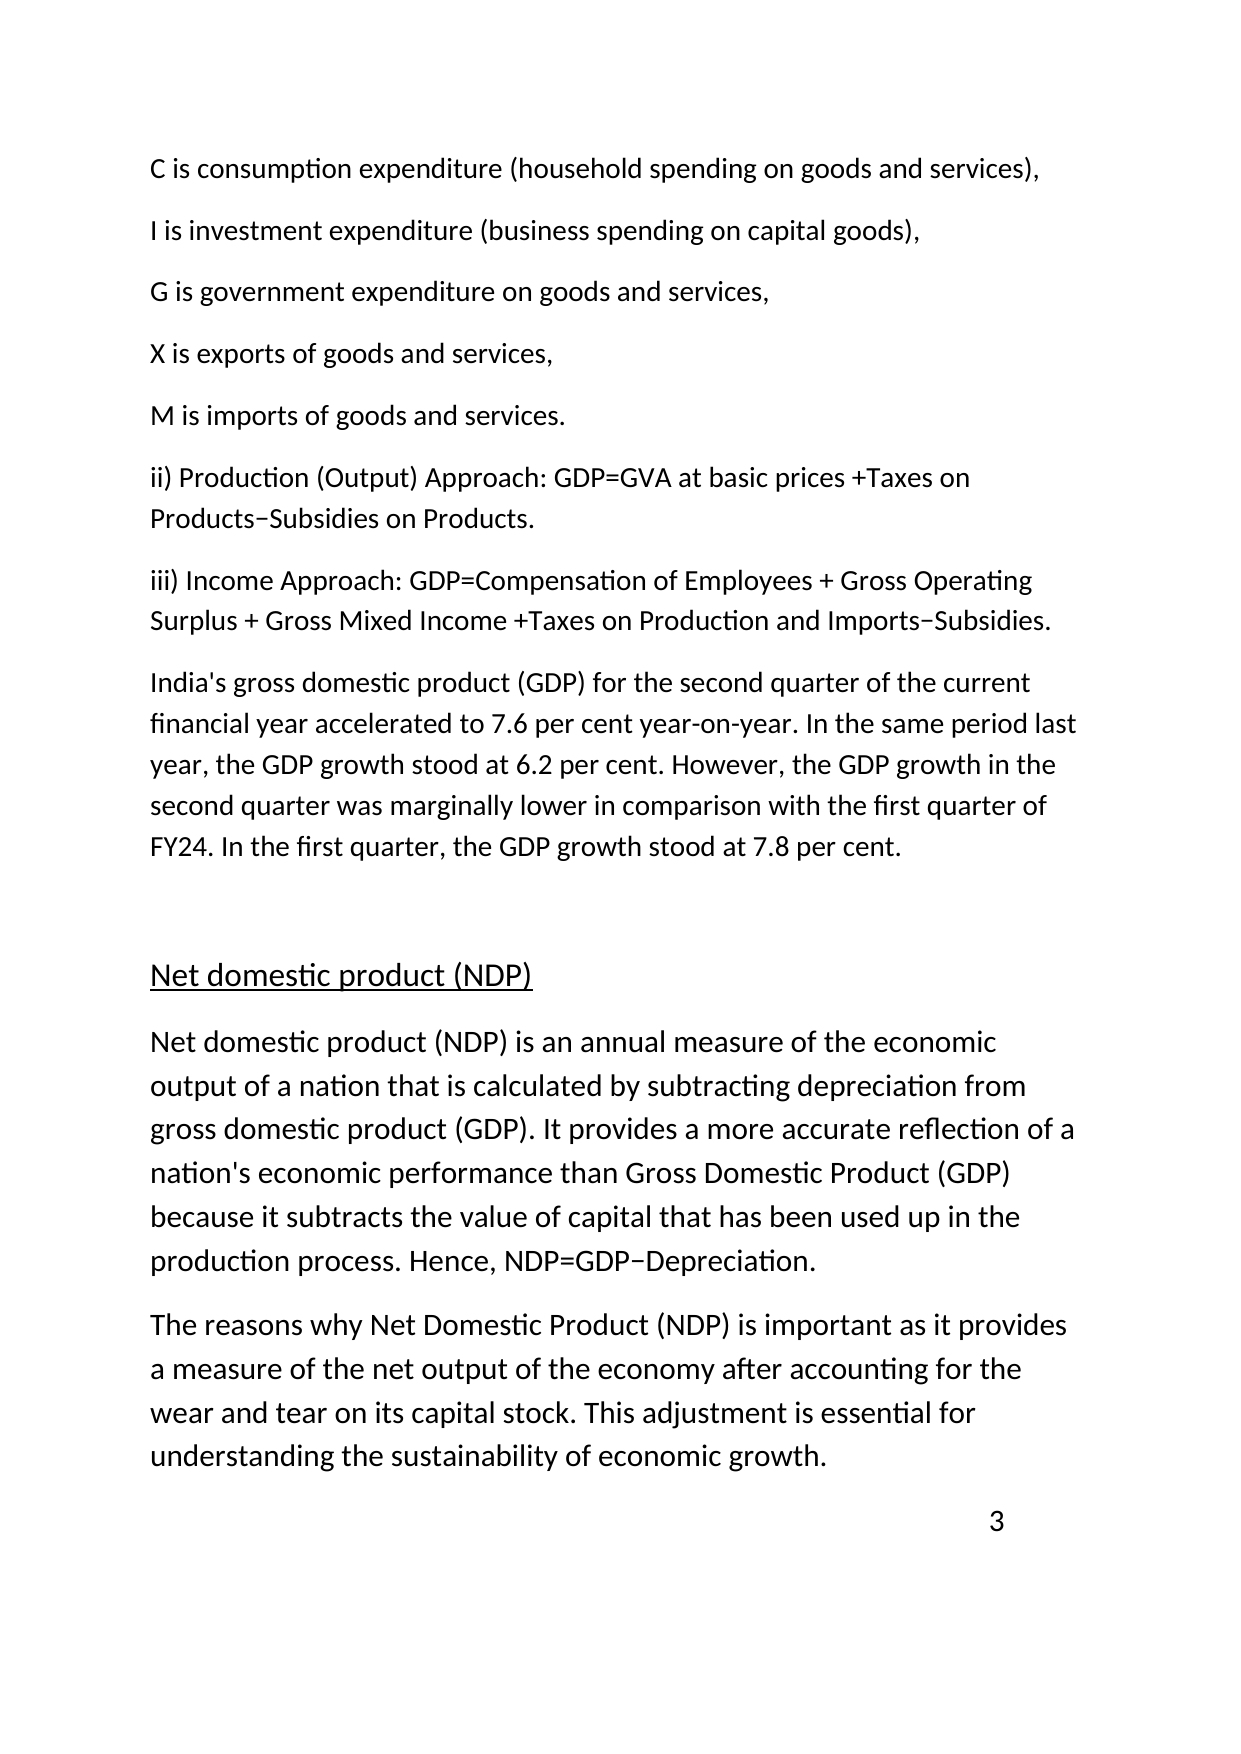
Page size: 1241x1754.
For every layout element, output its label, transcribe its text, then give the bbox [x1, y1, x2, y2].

text The reasons why Net Domestic Product (NDP) is important as it provides a measure of the net output of the economy after accounting for the wear and tear on its capital stock. This adjustment is essential for understanding the sustainability of economic growth. [150, 1305, 1090, 1475]
text M is imports of goods and services. [150, 397, 1090, 433]
text X is exports of goods and services, [150, 335, 1090, 371]
text India's gross domestic product (GDP) for the second quarter of the current financial year accelerated to 7.6 per cent year-on-year. In the same period last year, the GDP growth stood at 6.2 per cent. However, the GDP growth in the second quarter was marginally lower in comparison with the first quarter of FY24. In the first quarter, the GDP growth stood at 7.8 per cent. [150, 664, 1090, 864]
text 3 [150, 1501, 1090, 1539]
text Net domestic product (NDP) is an annual measure of the economic output of a nation that is calculated by subtracting depreciation from gross domestic product (GDP). It provides a more accurate reflection of a nation's economic performance than Gross Domestic Product (GDP) because it subtracts the value of capital that has been used up in the production process. Hence, NDP=GDP−Depreciation. [150, 1022, 1090, 1279]
text Net domestic product (NDP) [150, 954, 1090, 995]
text C is consumption expenditure (household spending on goods and services), [150, 150, 1090, 186]
text ii) Production (Output) Approach: GDP=GVA at basic prices +Taxes on Products−Subsidies on Products. [150, 459, 1090, 535]
text G is government expenditure on goods and services, [150, 273, 1090, 309]
text I is investment expenditure (business spending on capital goods), [150, 212, 1090, 247]
text iii) Income Approach: GDP=Compensation of Employees + Gross Operating Surplus + Gross Mixed Income +Taxes on Production and Imports−Subsidies. [150, 562, 1090, 638]
